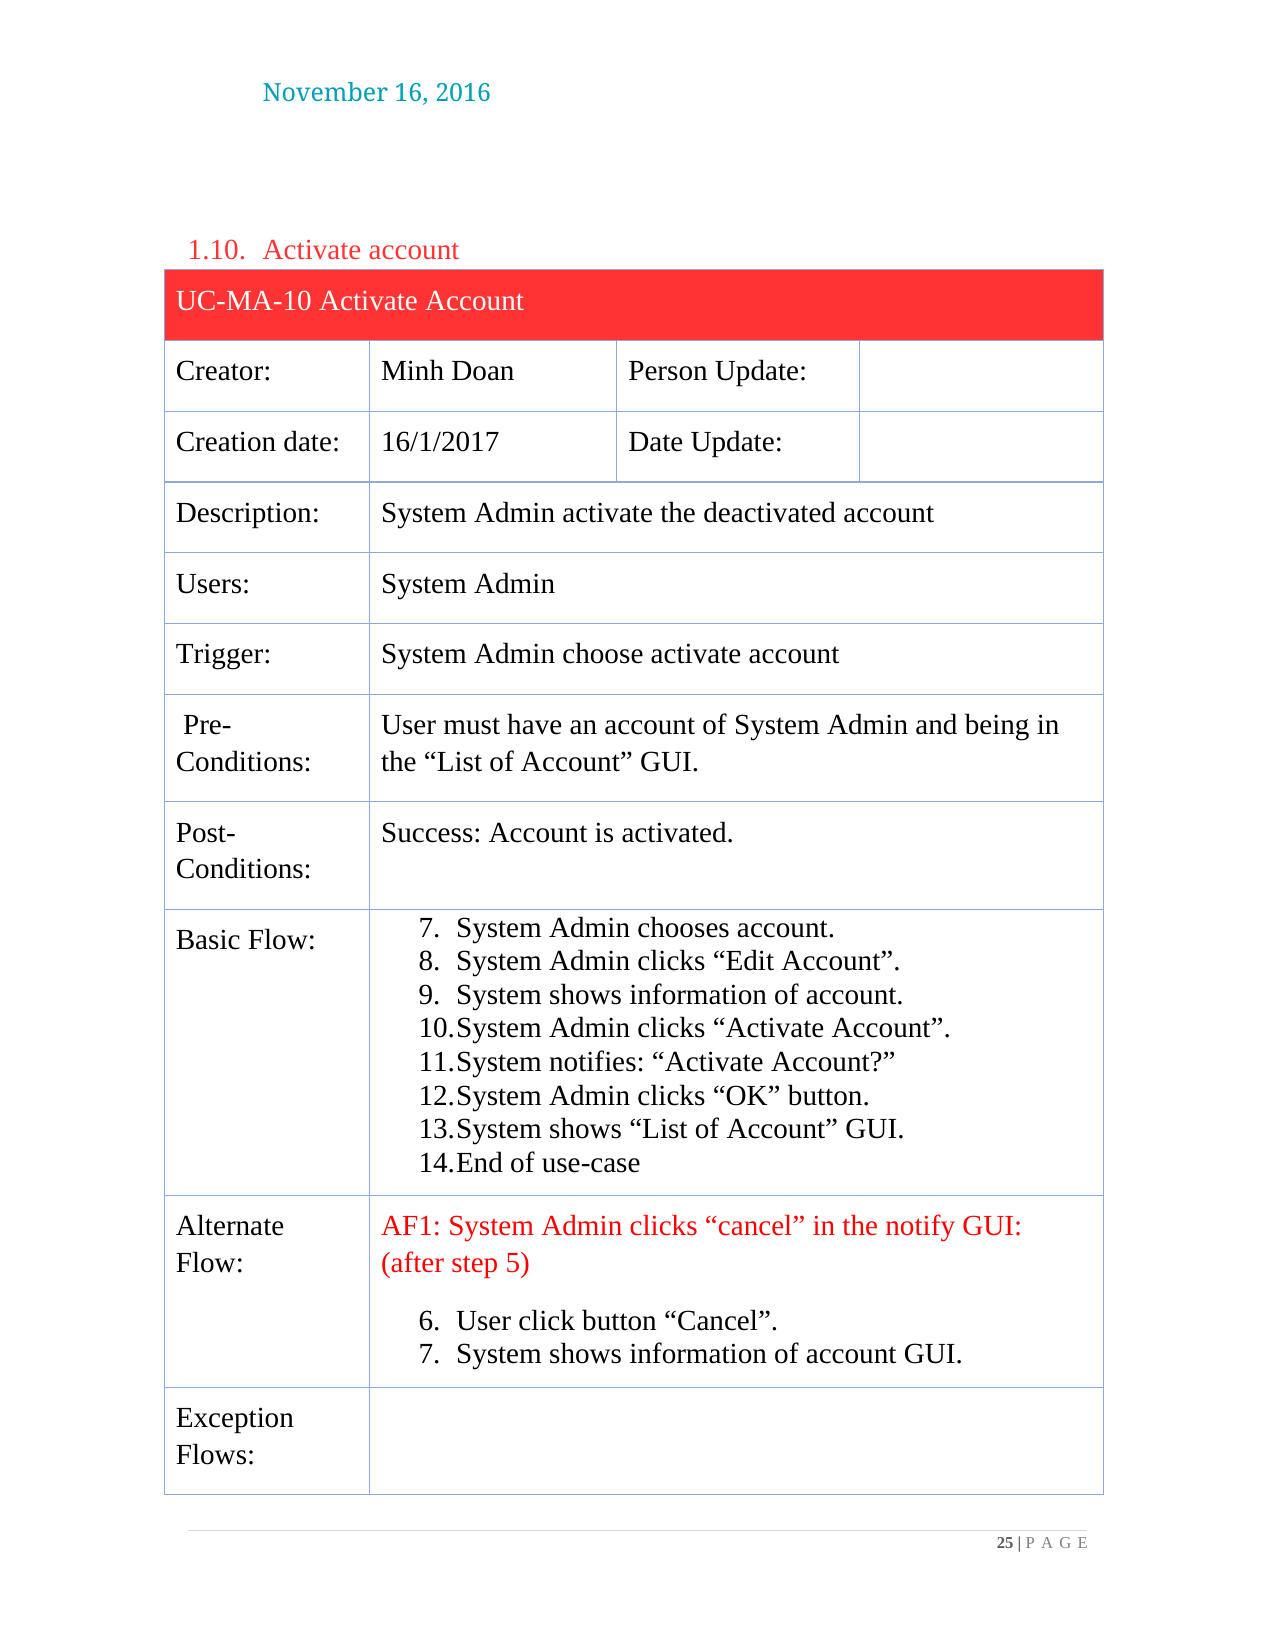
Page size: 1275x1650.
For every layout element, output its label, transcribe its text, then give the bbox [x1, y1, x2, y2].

table_cell Creator: [165, 341, 369, 411]
table_cell Person Update: [617, 341, 859, 411]
table_cell System Admin activate the deactivated account [370, 483, 1103, 552]
table_cell Date Update: [617, 412, 859, 481]
table_cell Minh Doan [370, 341, 616, 411]
table_cell Exception Flows: [165, 1388, 369, 1494]
table_cell Description: [165, 483, 369, 552]
table_cell AF1: System Admin clicks “cancel” in the notify GUI: (after step 5) User click button “Cancel”. System shows information of account GUI. [370, 1196, 1103, 1387]
table_cell System Admin choose activate account [370, 624, 1103, 694]
table_cell Users: [165, 553, 369, 623]
table_cell Trigger: [165, 624, 369, 694]
table_cell System Admin chooses account. System Admin clicks “Edit Account”. System shows information of account. System Admin clicks “Activate Account”. System notifies: “Activate Account?” System Admin clicks “OK” button. System shows “List of Account” GUI. End of use-case [370, 910, 1103, 1195]
table_cell [370, 1388, 1103, 1494]
table_cell Success: Account is activated. [370, 802, 1103, 909]
table_cell [860, 341, 1103, 411]
table_cell Pre-Conditions: [165, 695, 369, 801]
table_cell Post-Conditions: [165, 802, 369, 909]
table_cell Alternate Flow: [165, 1196, 369, 1387]
table_header UC-MA-10 Activate Account [165, 270, 1103, 340]
table_cell System Admin [370, 553, 1103, 623]
table_cell [860, 412, 1103, 481]
table_cell User must have an account of System Admin and being in the “List of Account” GUI. [370, 695, 1103, 801]
subtitle Activate account [187, 232, 1087, 266]
table_cell 16/1/2017 [370, 412, 616, 481]
table_cell Basic Flow: [165, 910, 369, 1195]
table_cell Creation date: [165, 412, 369, 481]
